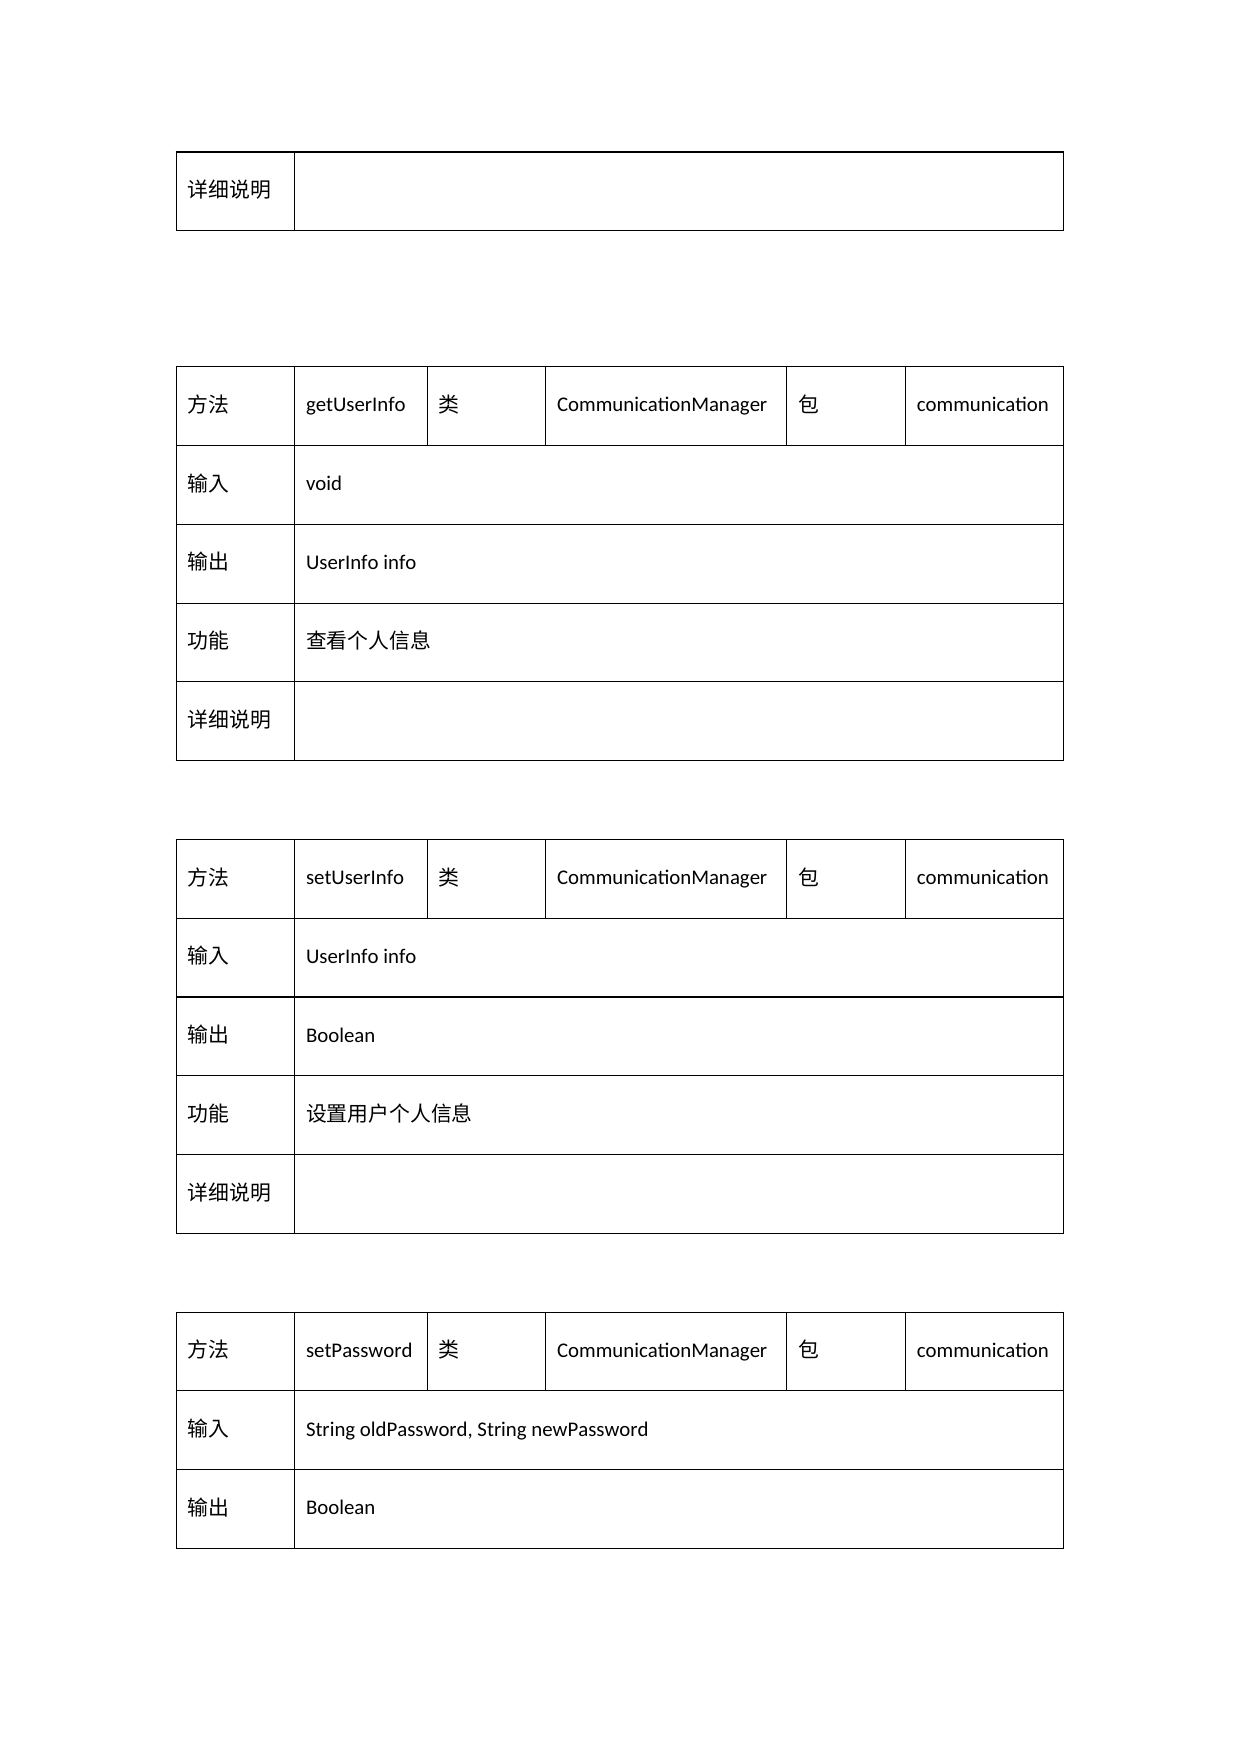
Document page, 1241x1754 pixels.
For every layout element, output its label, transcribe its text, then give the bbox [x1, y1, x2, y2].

table_cell String oldPassword, String newPassword [295, 1391, 1063, 1469]
table_header communication [906, 1313, 1063, 1390]
table_cell 查看个人信息 [295, 604, 1063, 681]
table_header 包 [787, 1313, 905, 1390]
table_cell Boolean [295, 998, 1063, 1075]
table_header 方法 [177, 840, 294, 918]
table_header setPassword [295, 1313, 427, 1390]
table_header 方法 [177, 1313, 294, 1390]
table_header 包 [787, 840, 905, 918]
table_header CommunicationManager [546, 840, 786, 918]
table_header 包 [787, 367, 905, 445]
table_cell 输入 [177, 446, 294, 524]
table_header CommunicationManager [546, 1313, 786, 1390]
table_cell 设置用户个人信息 [295, 1076, 1063, 1154]
table_header getUserInfo [295, 367, 427, 445]
table_cell 功能 [177, 604, 294, 681]
table_cell [295, 1155, 1063, 1233]
table_header 类 [428, 840, 545, 918]
table_cell [295, 682, 1063, 760]
table_header CommunicationManager [546, 367, 786, 445]
table_cell 输出 [177, 525, 294, 602]
table_cell UserInfo info [295, 919, 1063, 996]
table_cell 输出 [177, 1470, 294, 1548]
table_cell 输出 [177, 998, 294, 1075]
table_cell 详细说明 [177, 682, 294, 760]
table_header communication [906, 367, 1063, 445]
table_cell 功能 [177, 1076, 294, 1154]
table_cell 详细说明 [177, 153, 294, 230]
table_cell [295, 153, 1063, 230]
table_header 类 [428, 1313, 545, 1390]
table_header 类 [428, 367, 545, 445]
table_cell 详细说明 [177, 1155, 294, 1233]
table_cell void [295, 446, 1063, 524]
table_cell 输入 [177, 1391, 294, 1469]
table_header communication [906, 840, 1063, 918]
table_header 方法 [177, 367, 294, 445]
table_cell Boolean [295, 1470, 1063, 1548]
table_cell 输入 [177, 919, 294, 996]
table_header setUserInfo [295, 840, 427, 918]
table_cell UserInfo info [295, 525, 1063, 602]
